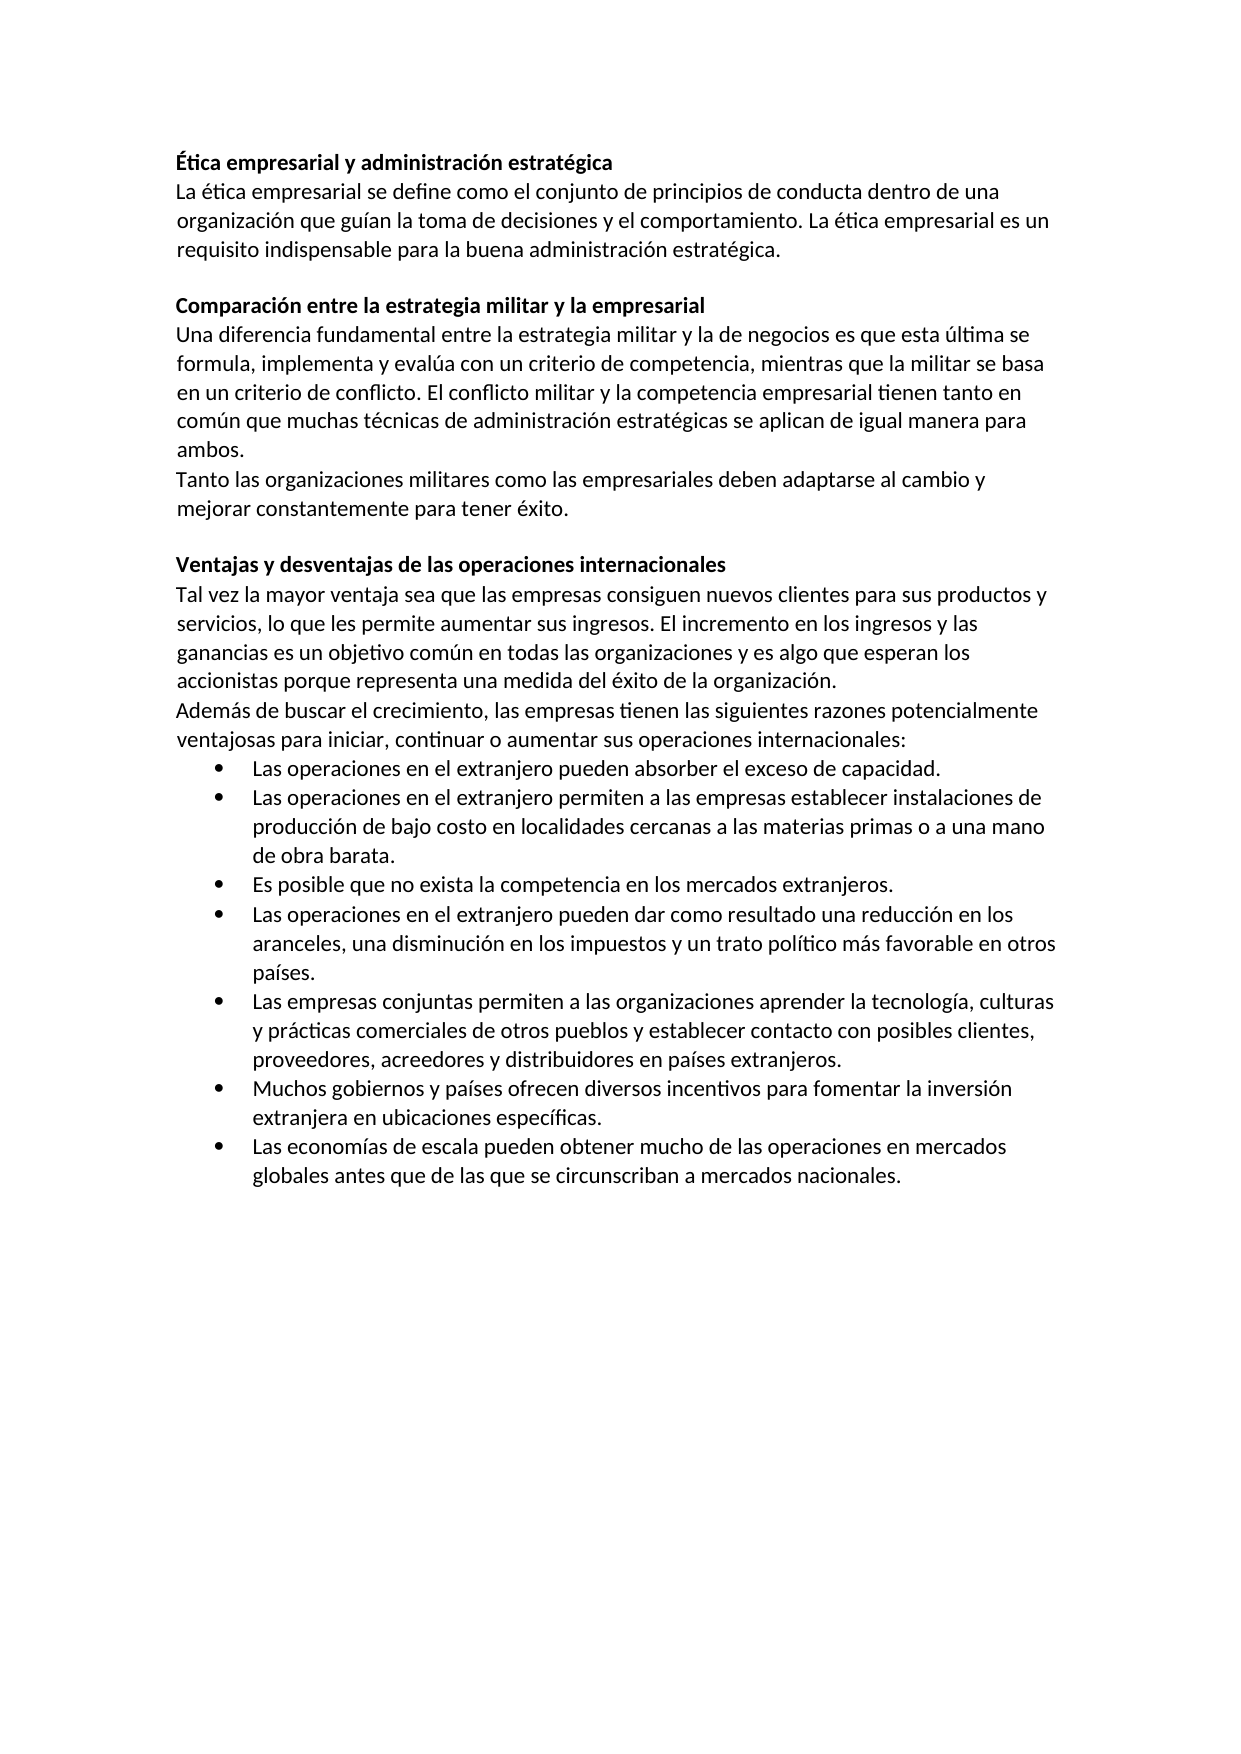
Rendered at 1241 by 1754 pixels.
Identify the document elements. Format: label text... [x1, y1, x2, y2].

text Una diferencia fundamental entre la estrategia militar y la de negocios es que esta última se formula, implementa y evalúa con un criterio de competencia, mientras que la militar se basa en un criterio de conflicto. El conflicto militar y la competencia empresarial tienen tanto en común que muchas técnicas de administración estratégicas se aplican de igual manera para ambos. [176, 320, 1062, 463]
list Es posible que no exista la competencia en los mercados extranjeros. [215, 871, 1062, 899]
text Comparación entre la estrategia militar y la empresarial [176, 291, 1063, 319]
list Las operaciones en el extranjero pueden dar como resultado una reducción en los aranceles, una disminución en los impuestos y un trato político más favorable en otros países. [215, 900, 1062, 986]
text Tal vez la mayor ventaja sea que las empresas consiguen nuevos clientes para sus productos y servicios, lo que les permite aumentar sus ingresos. El incremento en los ingresos y las ganancias es un objetivo común en todas las organizaciones y es algo que esperan los accionistas porque representa una medida del éxito de la organización. [176, 580, 1062, 694]
list Las operaciones en el extranjero pueden absorber el exceso de capacidad. [215, 754, 1062, 782]
text La ética empresarial se define como el conjunto de principios de conducta dentro de una organización que guían la toma de decisiones y el comportamiento. La ética empresarial es un requisito indispensable para la buena administración estratégica. [176, 177, 1062, 263]
list Las economías de escala pueden obtener mucho de las operaciones en mercados globales antes que de las que se circunscriban a mercados nacionales. [215, 1132, 1062, 1189]
text Ventajas y desventajas de las operaciones internacionales [176, 550, 1063, 578]
text Tanto las organizaciones militares como las empresariales deben adaptarse al cambio y mejorar constantemente para tener éxito. [176, 465, 1062, 522]
list Las operaciones en el extranjero permiten a las empresas establecer instalaciones de producción de bajo costo en localidades cercanas a las materias primas o a una mano de obra barata. [215, 783, 1062, 869]
list Muchos gobiernos y países ofrecen diversos incentivos para fomentar la inversión extranjera en ubicaciones específicas. [215, 1074, 1062, 1131]
list Las empresas conjuntas permiten a las organizaciones aprender la tecnología, culturas y prácticas comerciales de otros pueblos y establecer contacto con posibles clientes, proveedores, acreedores y distribuidores en países extranjeros. [215, 987, 1062, 1073]
text Además de buscar el crecimiento, las empresas tienen las siguientes razones potencialmente ventajosas para iniciar, continuar o aumentar sus operaciones internacionales: [176, 696, 1062, 753]
text Ética empresarial y administración estratégica [176, 148, 1063, 176]
